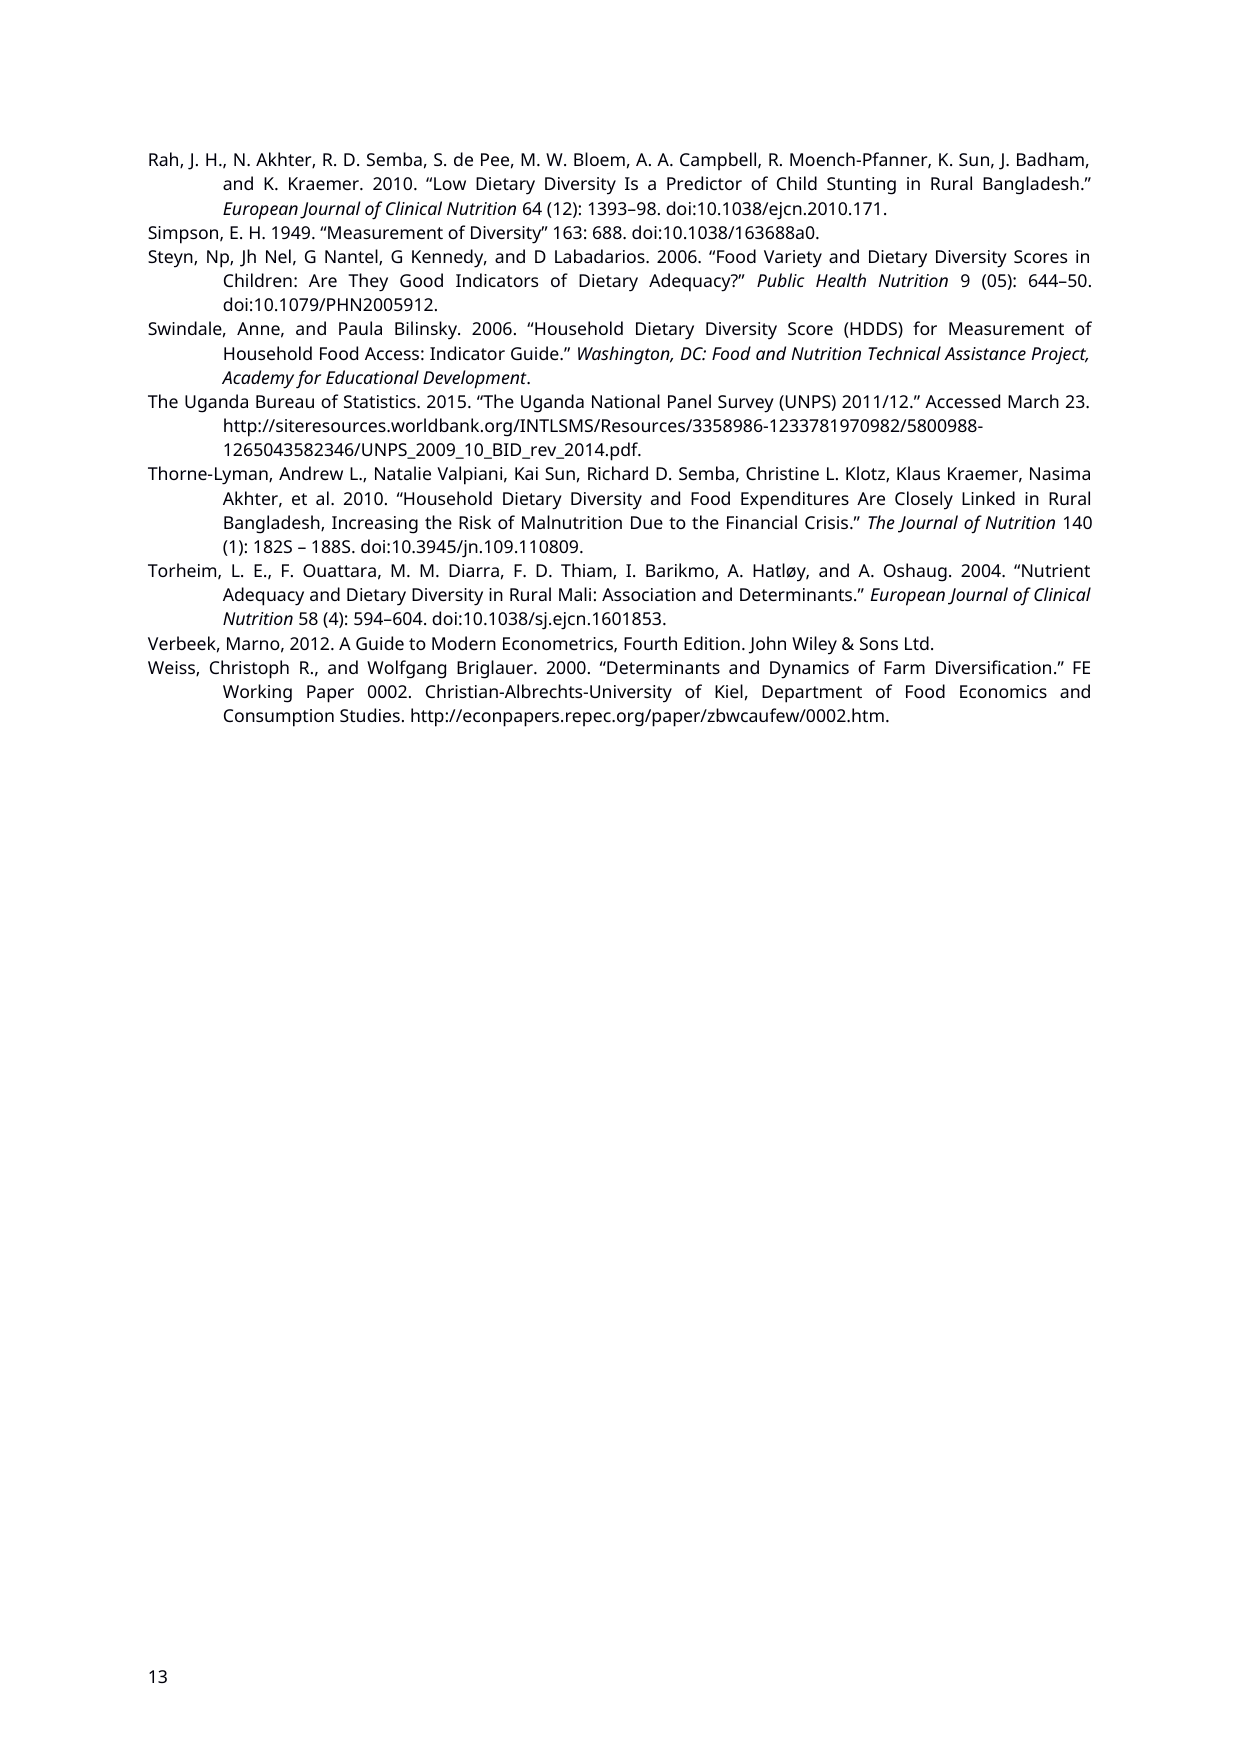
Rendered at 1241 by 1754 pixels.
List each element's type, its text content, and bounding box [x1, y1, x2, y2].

text Rah, J. H., N. Akhter, R. D. Semba, S. de Pee, M. W. Bloem, A. A. Campbell, R. Moench-Pfanner, K. Sun, J. Badham, and K. Kraemer. 2010. “Low Dietary Diversity Is a Predictor of Child Stunting in Rural Bangladesh.” European Journal of Clinical Nutrition 64 (12): 1393–98. doi:10.1038/ejcn.2010.171. [148, 148, 1093, 220]
text The Uganda Bureau of Statistics. 2015. “The Uganda National Panel Survey (UNPS) 2011/12.” Accessed March 23. http://siteresources.worldbank.org/INTLSMS/Resources/3358986-1233781970982/5800988-1265043582346/UNPS_2009_10_BID_rev_2014.pdf. [148, 389, 1093, 462]
text Thorne-Lyman, Andrew L., Natalie Valpiani, Kai Sun, Richard D. Semba, Christine L. Klotz, Klaus Kraemer, Nasima Akhter, et al. 2010. “Household Dietary Diversity and Food Expenditures Are Closely Linked in Rural Bangladesh, Increasing the Risk of Malnutrition Due to the Financial Crisis.” The Journal of Nutrition 140 (1): 182S – 188S. doi:10.3945/jn.109.110809. [148, 462, 1093, 558]
text Steyn, Np, Jh Nel, G Nantel, G Kennedy, and D Labadarios. 2006. “Food Variety and Dietary Diversity Scores in Children: Are They Good Indicators of Dietary Adequacy?” Public Health Nutrition 9 (05): 644–50. doi:10.1079/PHN2005912. [148, 244, 1093, 317]
text Simpson, E. H. 1949. “Measurement of Diversity” 163: 688. doi:10.1038/163688a0. [148, 220, 1093, 244]
text Torheim, L. E., F. Ouattara, M. M. Diarra, F. D. Thiam, I. Barikmo, A. Hatløy, and A. Oshaug. 2004. “Nutrient Adequacy and Dietary Diversity in Rural Mali: Association and Determinants.” European Journal of Clinical Nutrition 58 (4): 594–604. doi:10.1038/sj.ejcn.1601853. [148, 558, 1093, 631]
text Verbeek, Marno, 2012. A Guide to Modern Econometrics, Fourth Edition. John Wiley & Sons Ltd. [148, 631, 1093, 655]
text Weiss, Christoph R., and Wolfgang Briglauer. 2000. “Determinants and Dynamics of Farm Diversification.” FE Working Paper 0002. Christian-Albrechts-University of Kiel, Department of Food Economics and Consumption Studies. http://econpapers.repec.org/paper/zbwcaufew/0002.htm. [148, 655, 1093, 728]
text Swindale, Anne, and Paula Bilinsky. 2006. “Household Dietary Diversity Score (HDDS) for Measurement of Household Food Access: Indicator Guide.” Washington, DC: Food and Nutrition Technical Assistance Project, Academy for Educational Development. [148, 317, 1093, 389]
